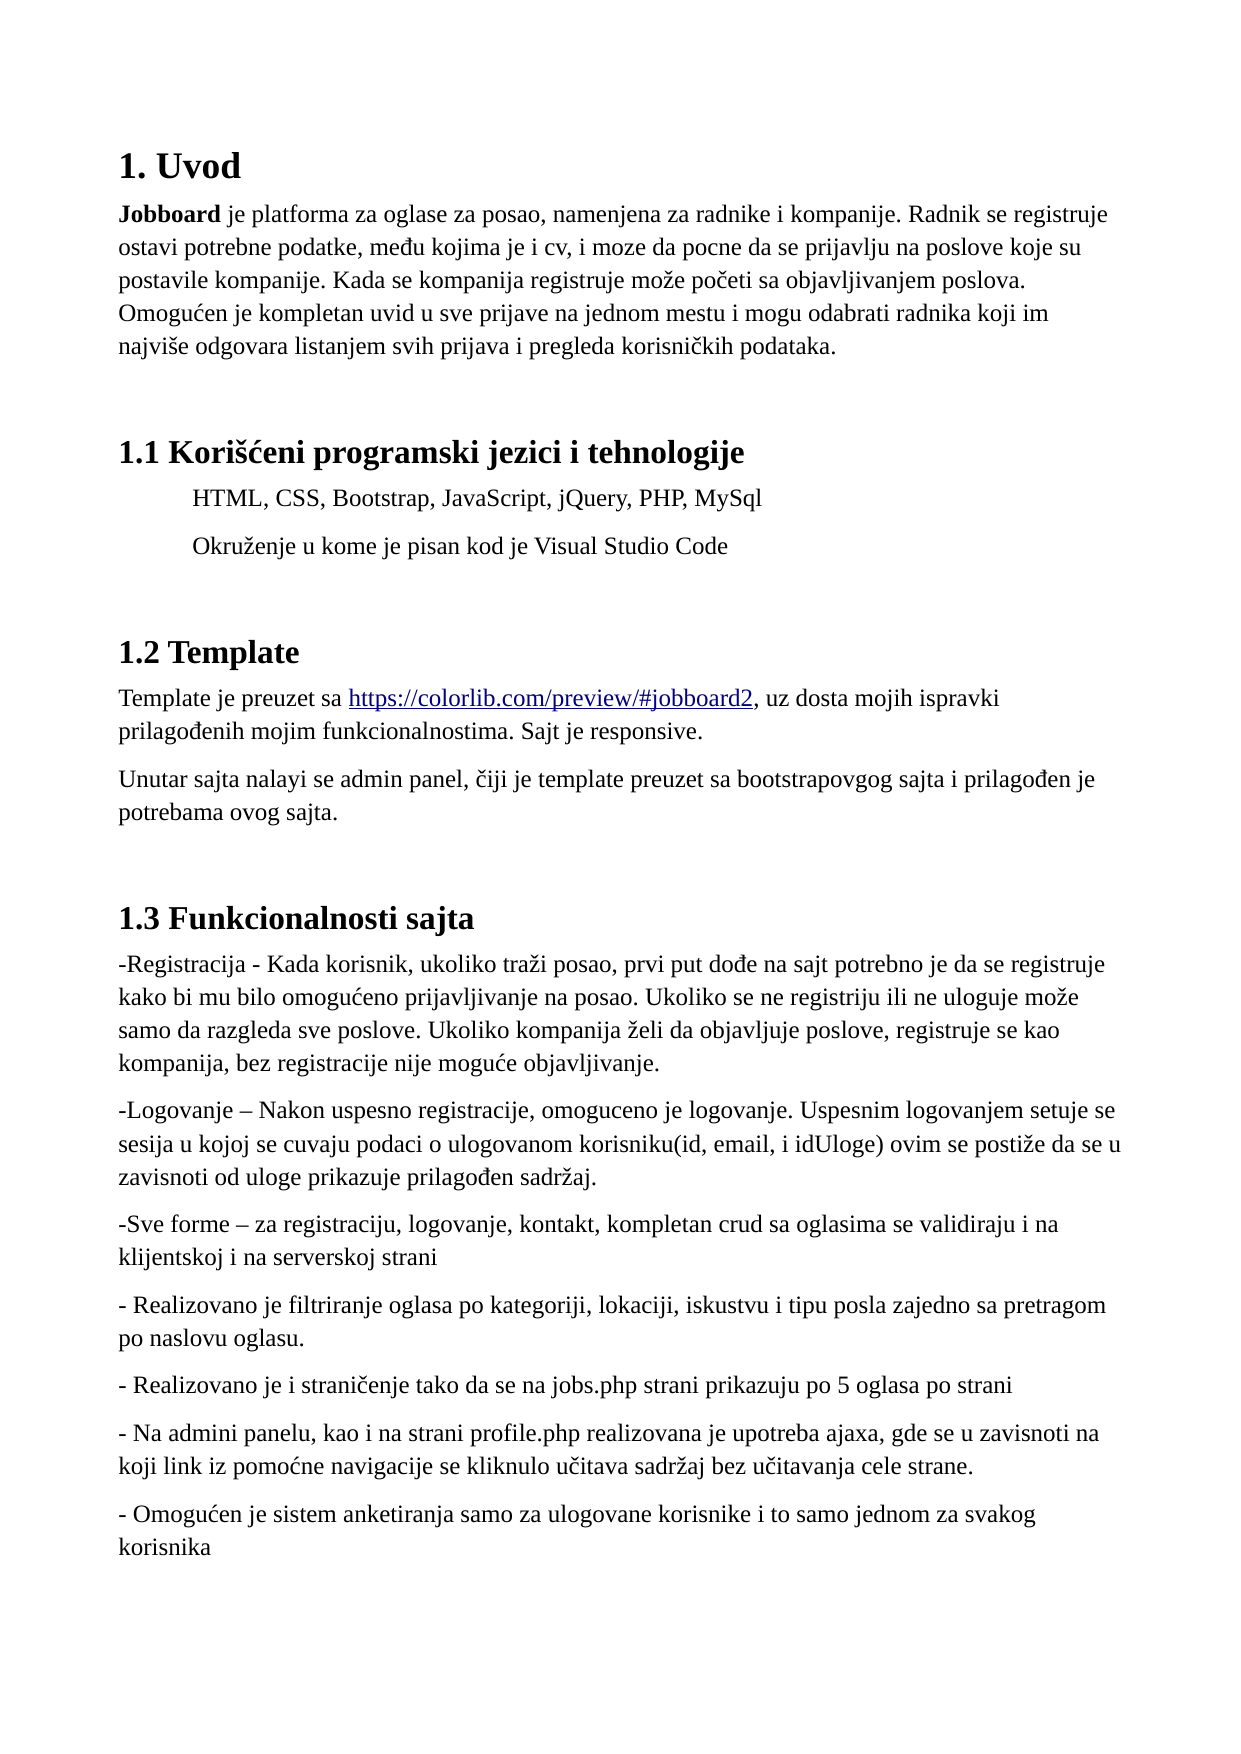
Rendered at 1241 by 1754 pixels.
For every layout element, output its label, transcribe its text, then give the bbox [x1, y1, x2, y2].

subtitle 1.1 Korišćeni programski jezici i tehnologije [118, 432, 1122, 471]
text -Sve forme – za registraciju, logovanje, kontakt, kompletan crud sa oglasima se validiraju i na klijentskoj i na serverskoj strani [118, 1209, 1122, 1271]
text -Registracija - Kada korisnik, ukoliko traži posao, prvi put dođe na sajt potrebno je da se registruje kako bi mu bilo omogućeno prijavljivanje na posao. Ukoliko se ne registriju ili ne uloguje može samo da razgleda sve poslove. Ukoliko kompanija želi da objavljuje poslove, registruje se kao kompanija, bez registracije nije moguće objavljivanje. [118, 949, 1122, 1077]
text Template je preuzet sa https://colorlib.com/preview/#jobboard2, uz dosta mojih ispravki prilagođenih mojim funkcionalnostima. Sajt je responsive. [118, 683, 1122, 745]
text -Logovanje – Nakon uspesno registracije, omoguceno je logovanje. Uspesnim logovanjem setuje se sesija u kojoj se cuvaju podaci o ulogovanom korisniku(id, email, i idUloge) ovim se postiže da se u zavisnoti od uloge prikazuje prilagođen sadržaj. [118, 1096, 1122, 1190]
text Jobboard je platforma za oglase za posao, namenjena za radnike i kompanije. Radnik se registruje ostavi potrebne podatke, među kojima je i cv, i moze da pocne da se prijavlju na poslove koje su postavile kompanije. Kada se kompanija registruje može početi sa objavljivanjem poslova. Omogućen je kompletan uvid u sve prijave na jednom mestu i mogu odabrati radnika koji im najviše odgovara listanjem svih prijava i pregleda korisničkih podataka. [118, 199, 1122, 359]
subtitle 1.3 Funkcionalnosti sajta [118, 898, 1122, 936]
text HTML, CSS, Bootstrap, JavaScript, jQuery, PHP, MySql [118, 483, 1122, 512]
text Okruženje u kome je pisan kod je Visual Studio Code [118, 531, 1122, 559]
subtitle 1. Uvod [118, 143, 1122, 186]
text - Realizovano je filtriranje oglasa po kategoriji, lokaciji, iskustvu i tipu posla zajedno sa pretragom po naslovu oglasu. [118, 1290, 1122, 1352]
text - Omogućen je sistem anketiranja samo za ulogovane korisnike i to samo jednom za svakog korisnika [118, 1499, 1122, 1561]
subtitle 1.2 Template [118, 632, 1122, 671]
text - Na admini panelu, kao i na strani profile.php realizovana je upotreba ajaxa, gde se u zavisnoti na koji link iz pomoćne navigacije se kliknulo učitava sadržaj bez učitavanja cele strane. [118, 1418, 1122, 1480]
text Unutar sajta nalayi se admin panel, čiji je template preuzet sa bootstrapovgog sajta i prilagođen je potrebama ovog sajta. [118, 764, 1122, 825]
text - Realizovano je i straničenje tako da se na jobs.php strani prikazuju po 5 oglasa po strani [118, 1371, 1122, 1399]
